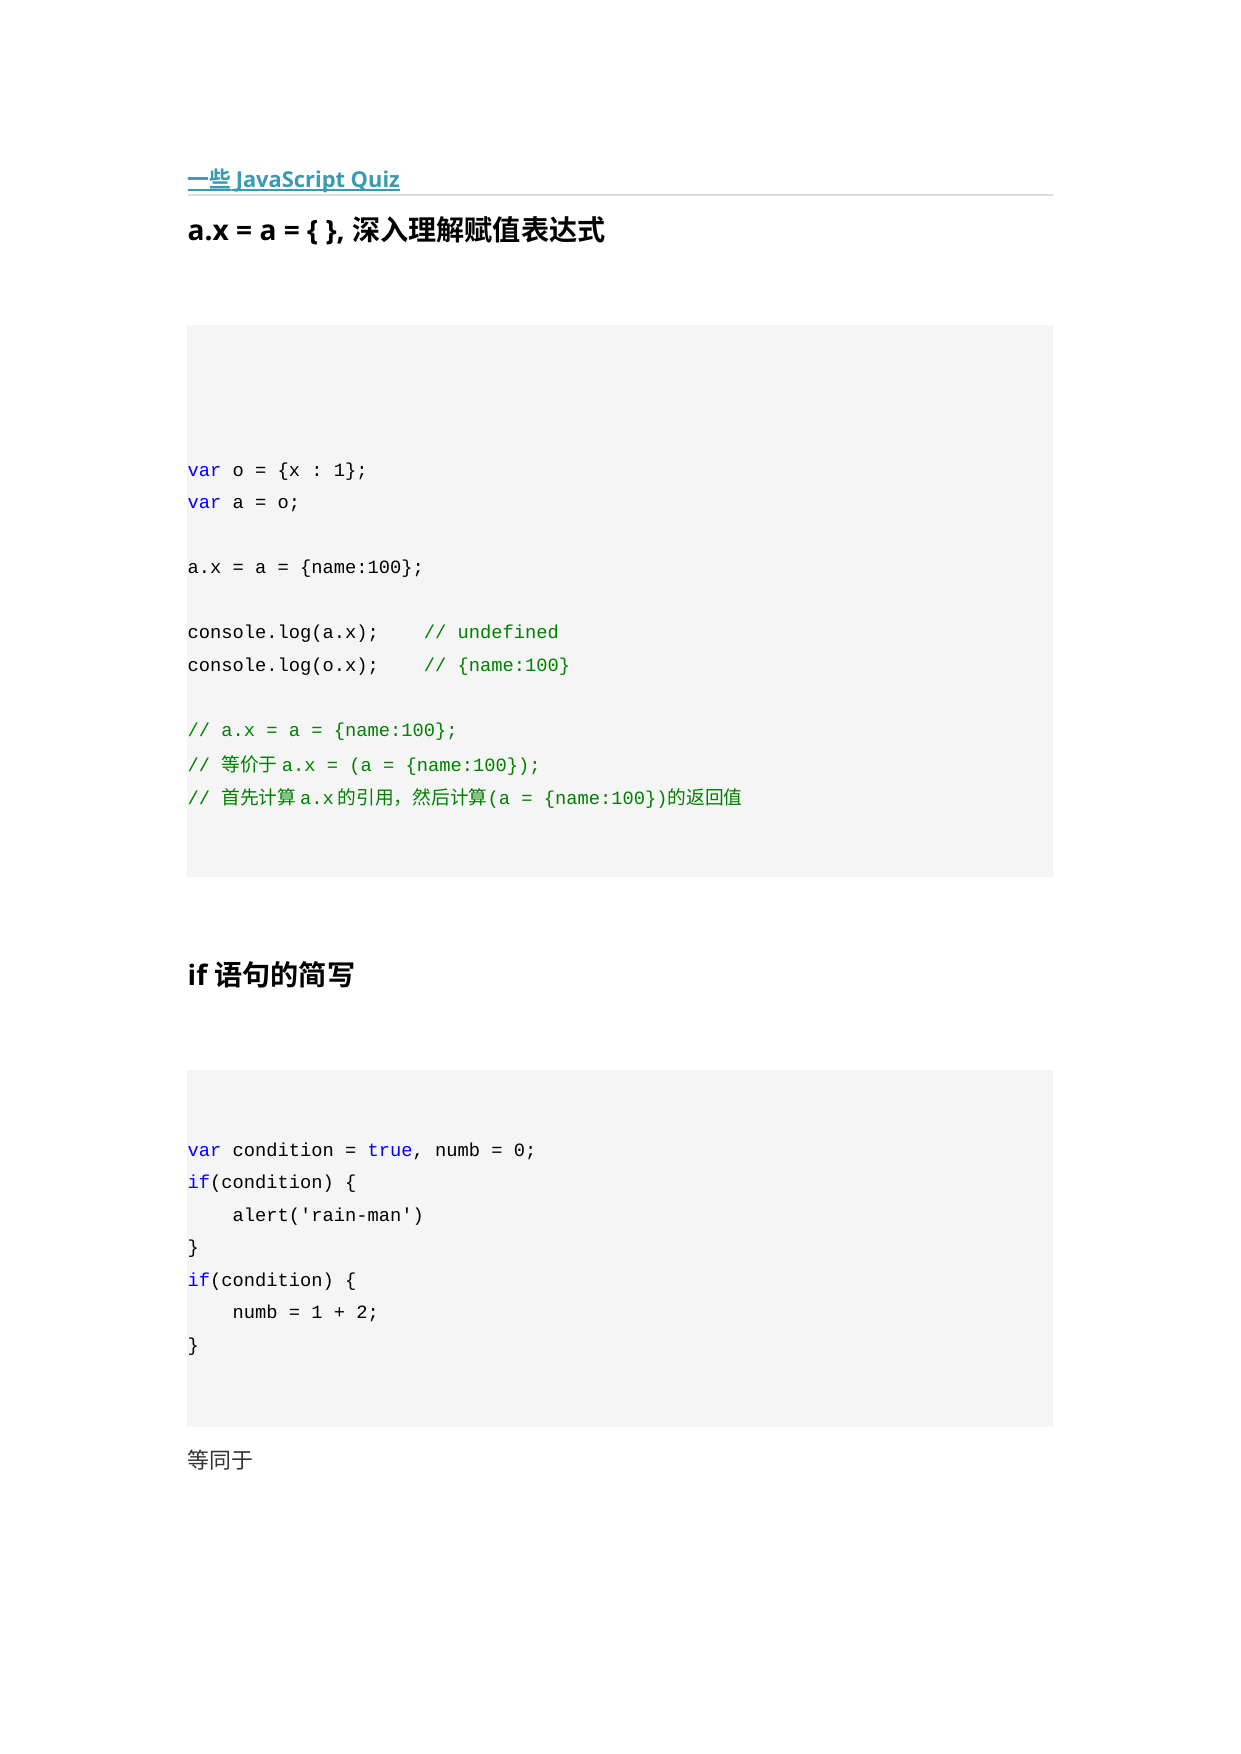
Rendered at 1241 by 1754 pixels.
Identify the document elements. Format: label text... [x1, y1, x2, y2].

text a.x = a = { }, 深入理解赋值表达式 [187, 196, 1053, 261]
text var condition = true, numb = 0; if(condition) { alert('rain-man') } if(condition) { numb = 1 + 2; } [187, 1135, 1053, 1362]
text 等同于 [187, 1443, 1053, 1475]
text 一些JavaScript Quiz [187, 162, 1053, 196]
text if 语句的简写 [187, 941, 1053, 1006]
text var o = {x : 1}; var a = o; a.x = a = {name:100}; console.log(a.x); // undefined console.log(o.x); // {name:100} // a.x = a = {name:100}; // 等价于 a.x = (a = {name:100}); // 首先计算a.x的引用，然后计算(a = {name:100})的返回值 [187, 455, 1053, 812]
